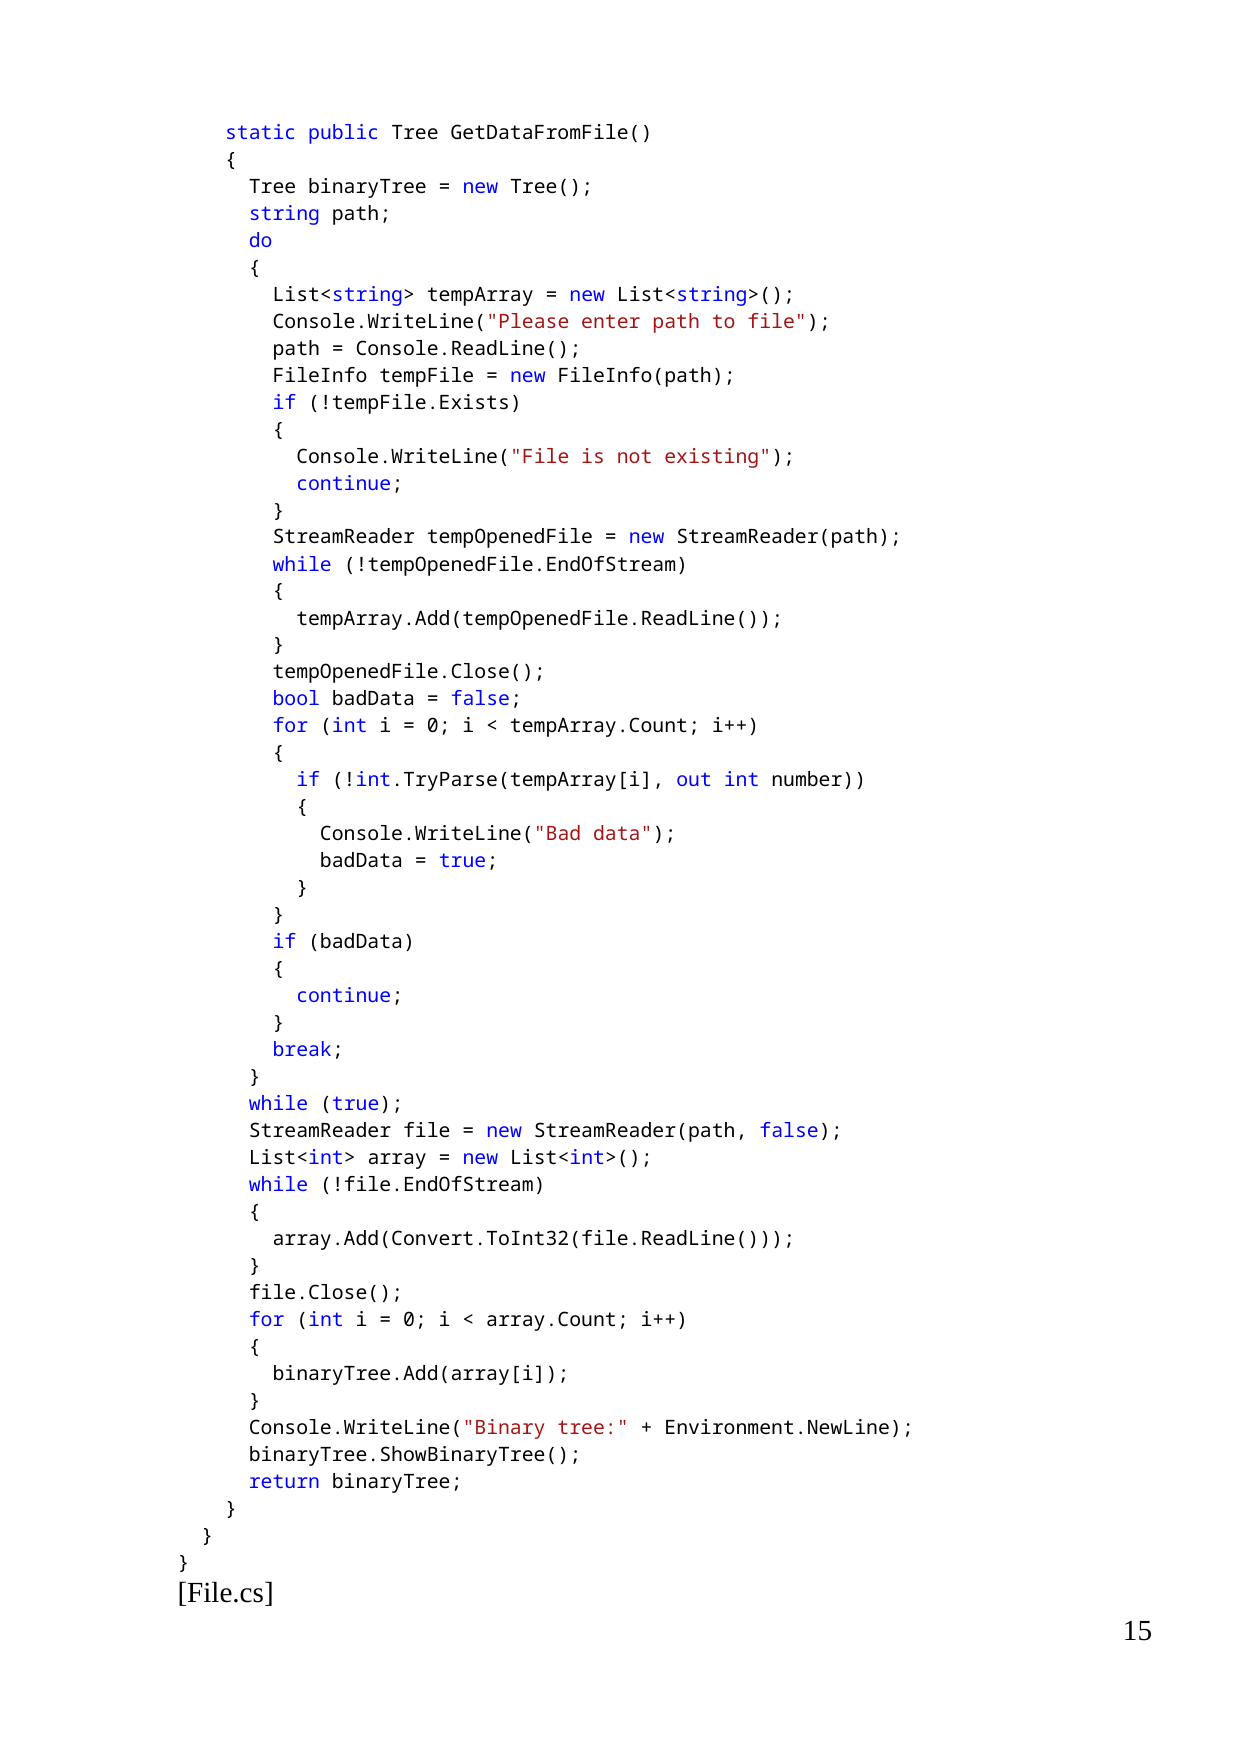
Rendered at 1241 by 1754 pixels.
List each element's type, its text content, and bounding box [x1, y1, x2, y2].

text Console.WriteLine("Bad data"); [177, 819, 1152, 847]
text tempOpenedFile.Close(); [177, 658, 1152, 685]
text { [177, 577, 1152, 604]
text if (badData) [177, 927, 1152, 954]
text Console.WriteLine("Please enter path to file"); [177, 307, 1152, 334]
text array.Add(Convert.ToInt32(file.ReadLine())); [177, 1224, 1152, 1251]
text } [177, 1494, 1152, 1521]
text Tree binaryTree = new Tree(); [177, 172, 1152, 199]
text binaryTree.ShowBinaryTree(); [177, 1440, 1152, 1467]
text Console.WriteLine("Binary tree:" + Environment.NewLine); [177, 1413, 1152, 1440]
text } [177, 873, 1152, 901]
text static public Tree GetDataFromFile() [177, 118, 1152, 145]
text FileInfo tempFile = new FileInfo(path); [177, 361, 1152, 388]
text { [177, 1197, 1152, 1224]
text for (int i = 0; i < array.Count; i++) [177, 1305, 1152, 1332]
text { [177, 954, 1152, 981]
text while (!file.EndOfStream) [177, 1170, 1152, 1197]
text string path; [177, 199, 1152, 226]
text continue; [177, 981, 1152, 1008]
text return binaryTree; [177, 1467, 1152, 1494]
text { [177, 739, 1152, 766]
text } [177, 496, 1152, 523]
text { [177, 793, 1152, 819]
text if (!int.TryParse(tempArray[i], out int number)) [177, 766, 1152, 793]
text while (true); [177, 1089, 1152, 1116]
text { [177, 1332, 1152, 1359]
text tempArray.Add(tempOpenedFile.ReadLine()); [177, 604, 1152, 631]
text continue; [177, 469, 1152, 496]
text } [177, 631, 1152, 658]
text } [177, 901, 1152, 927]
text } [177, 1548, 1152, 1575]
text do [177, 226, 1152, 253]
text } [177, 1386, 1152, 1413]
text { [177, 253, 1152, 280]
text for (int i = 0; i < tempArray.Count; i++) [177, 712, 1152, 739]
text bool badData = false; [177, 685, 1152, 712]
text badData = true; [177, 847, 1152, 873]
text } [177, 1008, 1152, 1035]
text StreamReader file = new StreamReader(path, false); [177, 1116, 1152, 1143]
text } [177, 1521, 1152, 1548]
text } [177, 1062, 1152, 1089]
text List<string> tempArray = new List<string>(); [177, 280, 1152, 307]
text Console.WriteLine("File is not existing"); [177, 442, 1152, 469]
text while (!tempOpenedFile.EndOfStream) [177, 550, 1152, 577]
text { [177, 145, 1152, 172]
text StreamReader tempOpenedFile = new StreamReader(path); [177, 523, 1152, 550]
text file.Close(); [177, 1278, 1152, 1305]
text break; [177, 1035, 1152, 1062]
text path = Console.ReadLine(); [177, 334, 1152, 361]
text if (!tempFile.Exists) [177, 388, 1152, 415]
text { [177, 415, 1152, 442]
text } [177, 1251, 1152, 1278]
text [File.cs] [177, 1575, 1152, 1608]
text binaryTree.Add(array[i]); [177, 1359, 1152, 1386]
text List<int> array = new List<int>(); [177, 1143, 1152, 1170]
